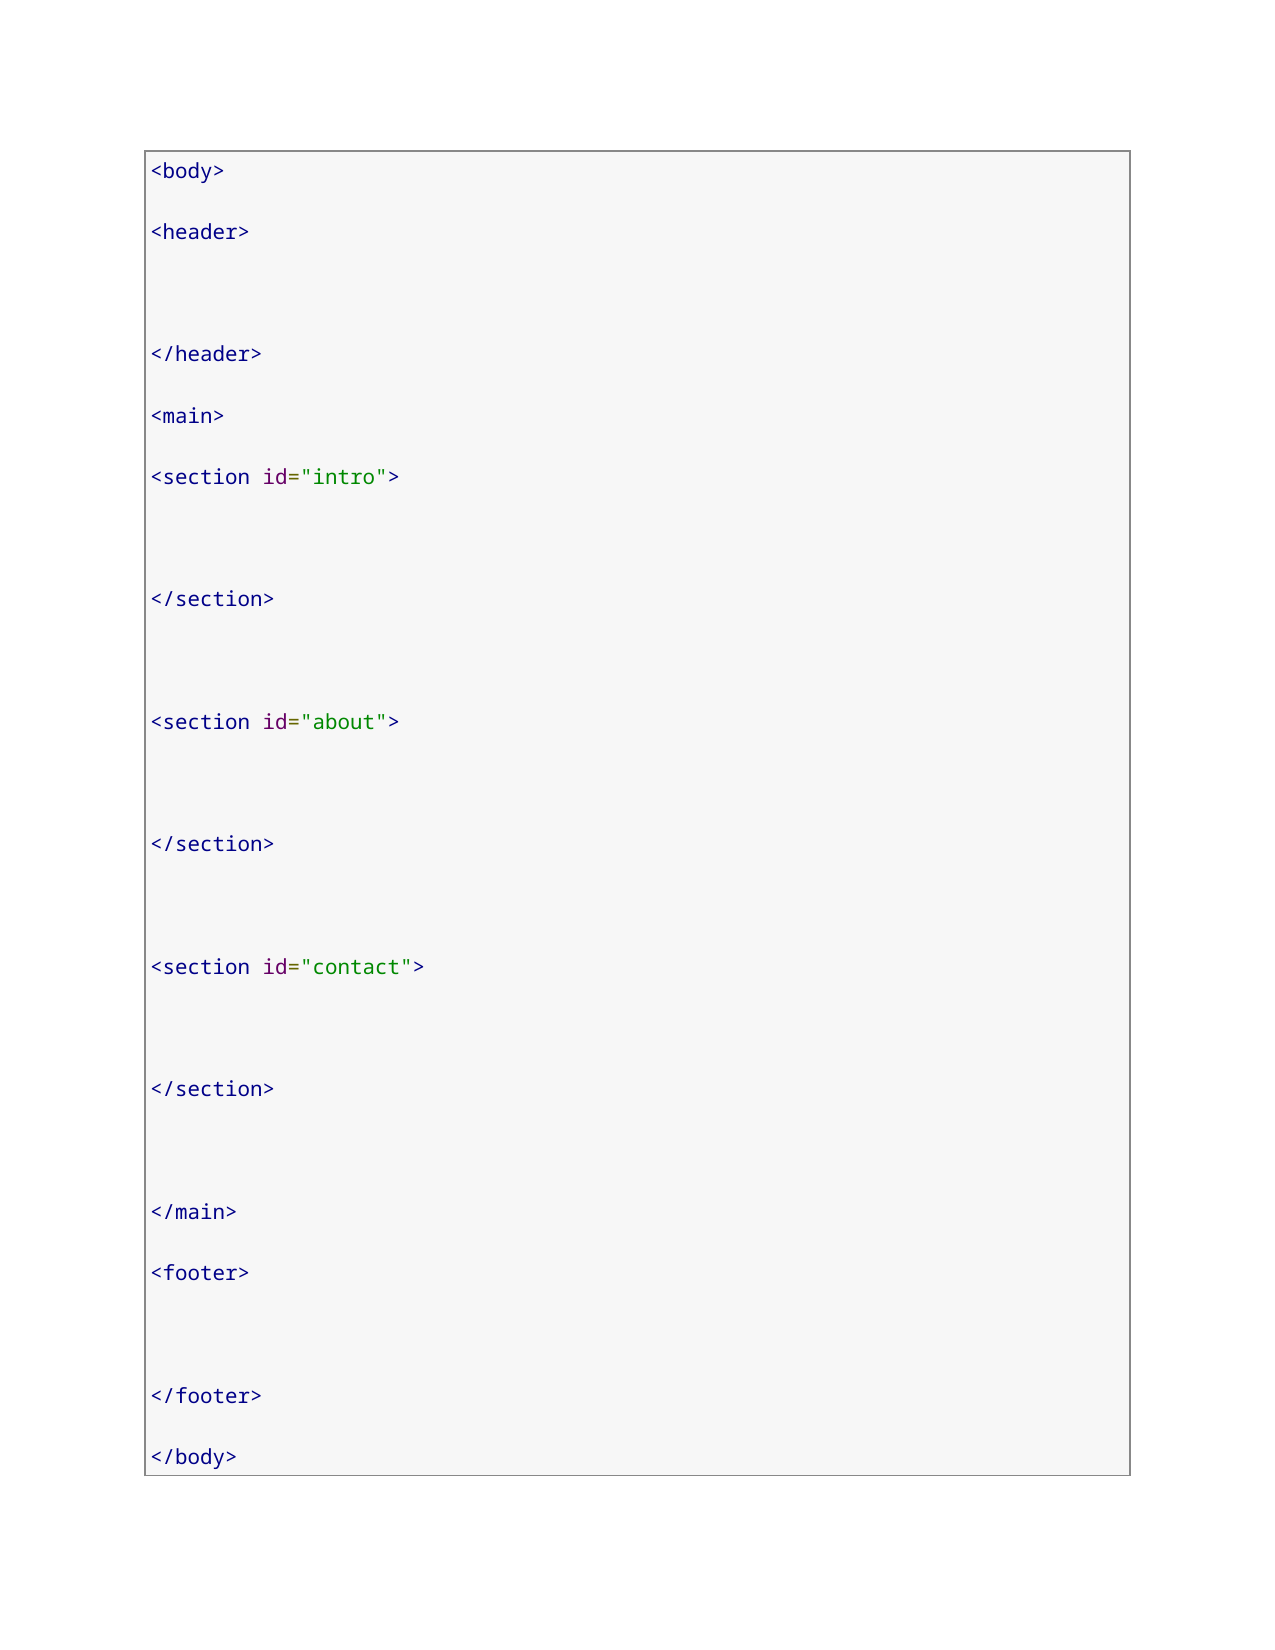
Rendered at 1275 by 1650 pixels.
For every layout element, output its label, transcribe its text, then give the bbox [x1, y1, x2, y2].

text <footer> [146, 1252, 1129, 1287]
text </body> [146, 1436, 1129, 1475]
text </header> [146, 334, 1129, 368]
text <body> [146, 152, 1129, 184]
text </section> [146, 824, 1129, 858]
text <section id="contact"> [146, 946, 1129, 980]
text </footer> [146, 1375, 1129, 1409]
text <header> [146, 211, 1129, 245]
text </section> [146, 579, 1129, 613]
text </section> [146, 1069, 1129, 1103]
text <section id="intro"> [146, 456, 1129, 490]
text </main> [146, 1191, 1129, 1225]
text <section id="about"> [146, 701, 1129, 735]
text <main> [146, 395, 1129, 429]
